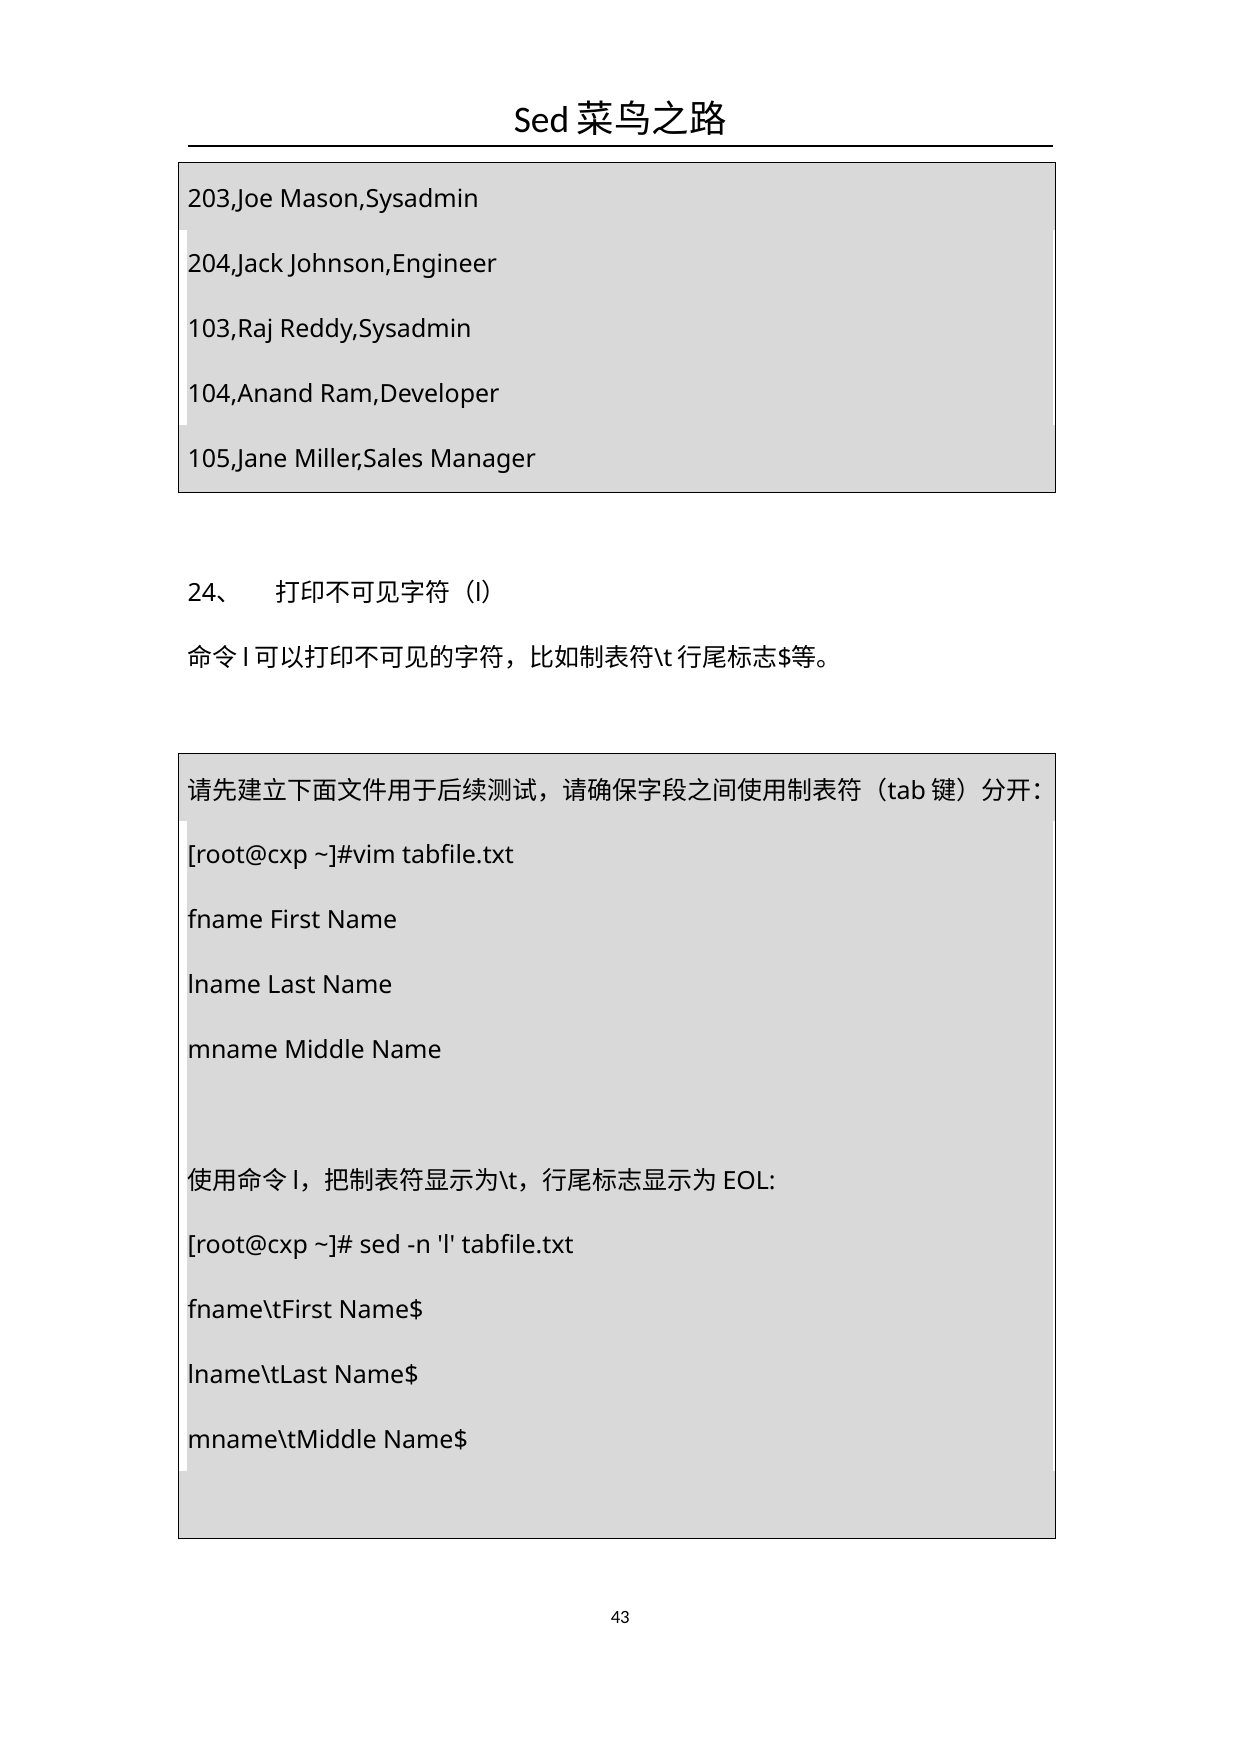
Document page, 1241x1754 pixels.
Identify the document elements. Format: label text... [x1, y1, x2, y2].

text [root@cxp ~]# sed -n 'l' tabfile.txt [187, 1211, 1053, 1276]
text 请先建立下面文件用于后续测试，请确保字段之间使用制表符（tab键）分开： [179, 754, 1055, 821]
text 105,Jane Miller,Sales Manager [179, 422, 1055, 492]
text 204,Jack Johnson,Engineer [187, 230, 1053, 295]
text mname Middle Name [187, 1016, 1053, 1081]
list 打印不可见字符（l） [187, 558, 1053, 623]
text mname\tMiddle Name$ [187, 1406, 1053, 1468]
text fname First Name [187, 886, 1053, 951]
text 103,Raj Reddy,Sysadmin [187, 295, 1053, 360]
text 104,Anand Ram,Developer [187, 360, 1053, 422]
text 203,Joe Mason,Sysadmin [179, 163, 1055, 230]
text 命令l可以打印不可见的字符，比如制表符\t行尾标志$等。 [187, 623, 1053, 688]
text lname Last Name [187, 951, 1053, 1016]
text 使用命令l，把制表符显示为\t，行尾标志显示为EOL: [187, 1146, 1053, 1211]
text [root@cxp ~]#vim tabfile.txt [187, 821, 1053, 886]
text lname\tLast Name$ [187, 1341, 1053, 1406]
text fname\tFirst Name$ [187, 1276, 1053, 1341]
